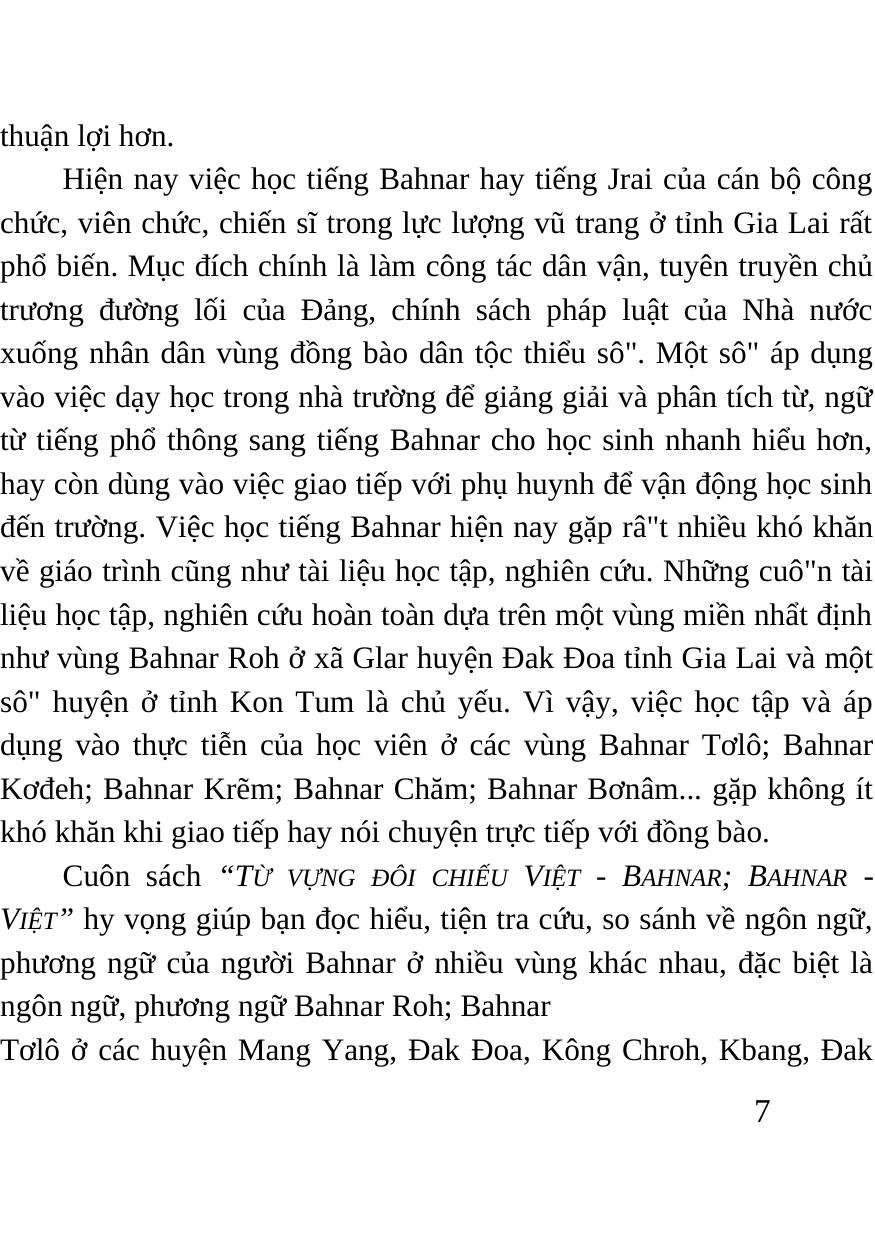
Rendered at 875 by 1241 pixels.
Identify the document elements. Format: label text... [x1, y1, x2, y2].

text Cuôn sách “Từ vựng đôi chiếu Việt - Bahnar; Bahnar - Việt” hy vọng giúp bạn đọc hiểu, tiện tra cứu, so sánh về ngôn ngữ, phương ngữ của người Bahnar ở nhiều vùng khác nhau, đặc biệt là ngôn ngữ, phương ngữ Bahnar Roh; Bahnar [0, 851, 874, 1026]
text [0, 1026, 874, 1069]
text Hiện nay việc học tiếng Bahnar hay tiếng Jrai của cán bộ công chức, viên chức, chiến sĩ trong lực lượng vũ trang ở tỉnh Gia Lai rất phổ biến. Mục đích chính là làm công tác dân vận, tuyên truyền chủ trương đường lối của Đảng, chính sách pháp luật của Nhà nước xuống nhân dân vùng đồng bào dân tộc thiểu sô". Một sô" áp dụng vào việc dạy học trong nhà trường để giảng giải và phân tích từ, ngữ từ tiếng phổ thông sang tiếng Bahnar cho học sinh nhanh hiểu hơn, hay còn dùng vào việc giao tiếp với phụ huynh để vận động học sinh đến trường. Việc học tiếng Bahnar hiện nay gặp râ"t nhiều khó khăn về giáo trình cũng như tài liệu học tập, nghiên cứu. Những cuô"n tài liệu học tập, nghiên cứu hoàn toàn dựa trên một vùng miền nhẩt định như vùng Bahnar Roh ở xã Glar huyện Đak Đoa tỉnh Gia Lai và một sô" huyện ở tỉnh Kon Tum là chủ yếu. Vì vậy, việc học tập và áp dụng vào thực tiễn của học viên ở các vùng Bahnar Tơlô; Bahnar Kơđeh; Bahnar Krẽm; Bahnar Chăm; Bahnar Bơnâm... gặp không ít khó khăn khi giao tiếp hay nói chuyện trực tiếp với đồng bào. [0, 155, 874, 851]
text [0, 111, 874, 155]
